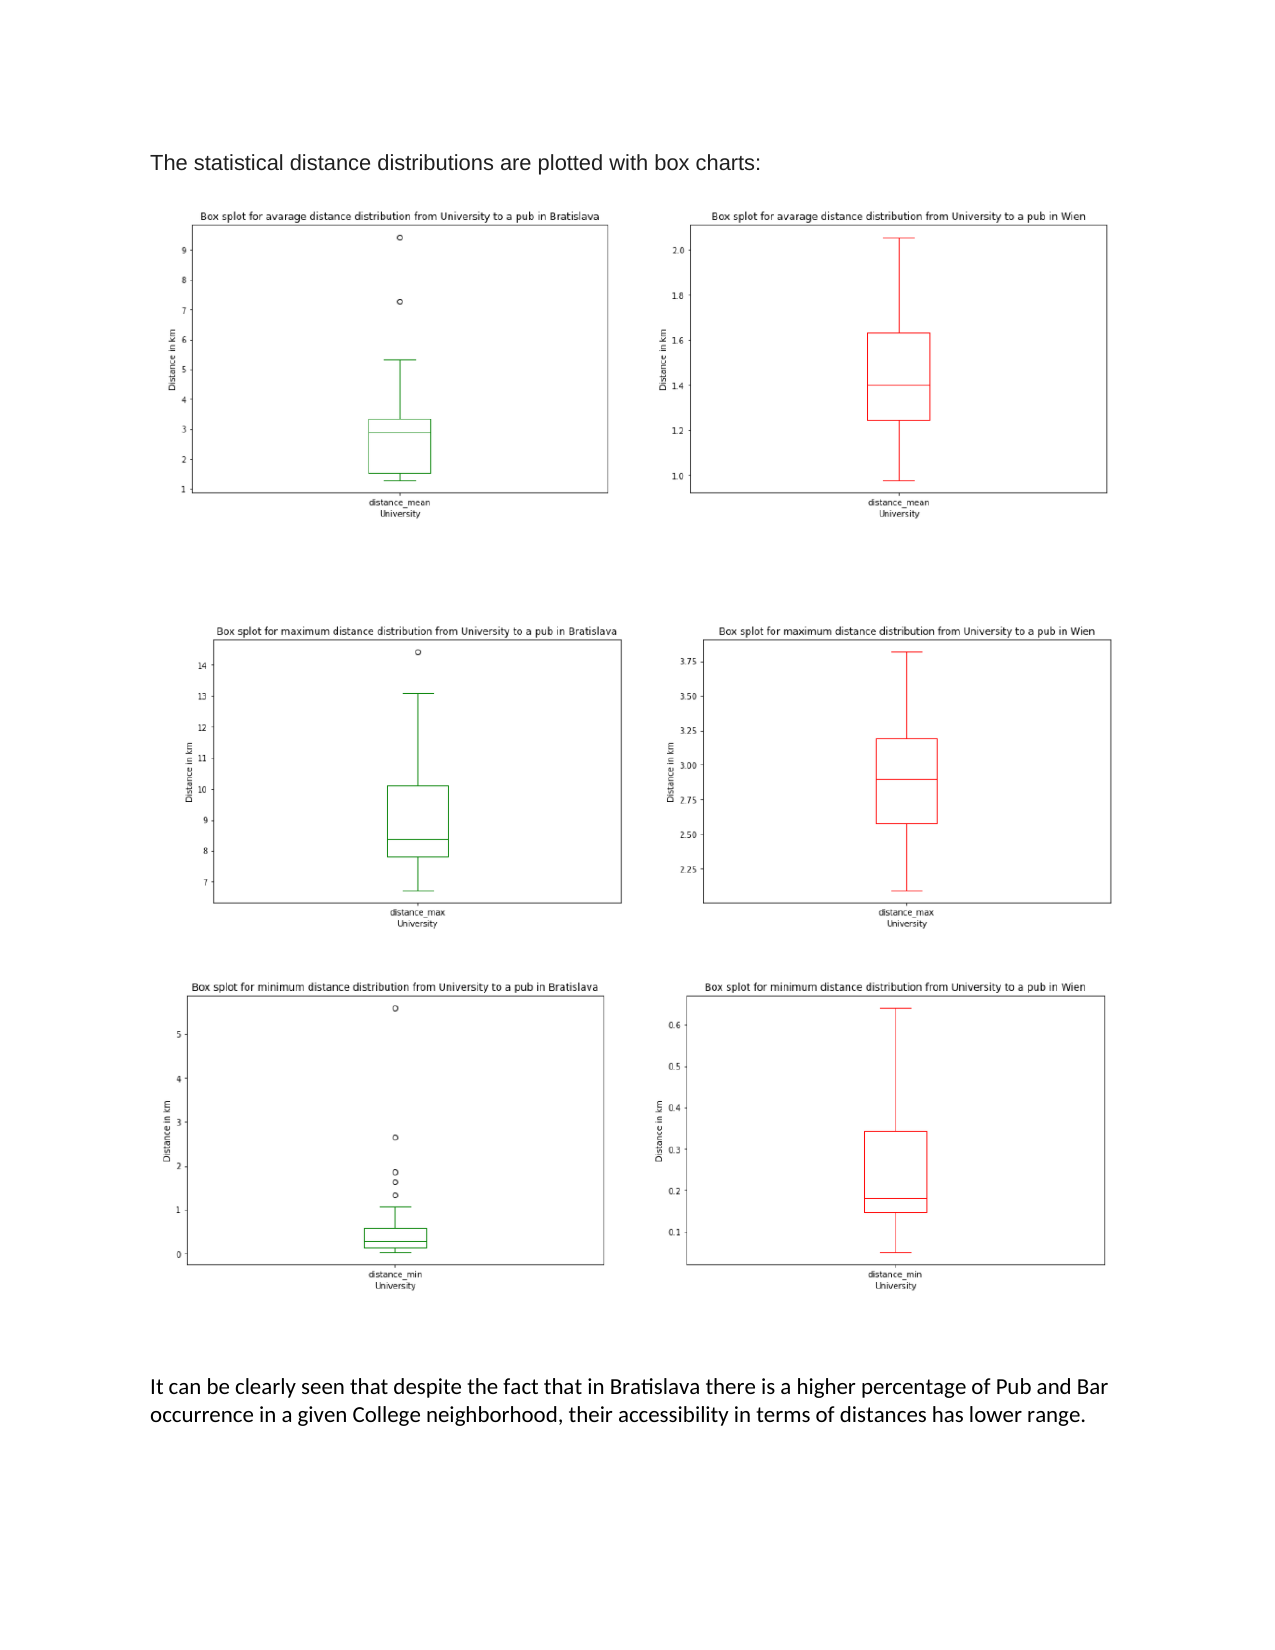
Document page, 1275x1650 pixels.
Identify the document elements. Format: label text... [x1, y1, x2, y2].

picture [150, 620, 1125, 949]
picture [150, 204, 1125, 537]
text The statistical distance distributions are plotted with box charts: [150, 150, 1125, 175]
picture [150, 977, 1125, 1303]
text It can be clearly seen that despite the fact that in Bratislava there is a higher percentage of Pub and Bar occurrence in a given College neighborhood, their accessibility in terms of distances has lower range. [150, 1372, 1125, 1428]
